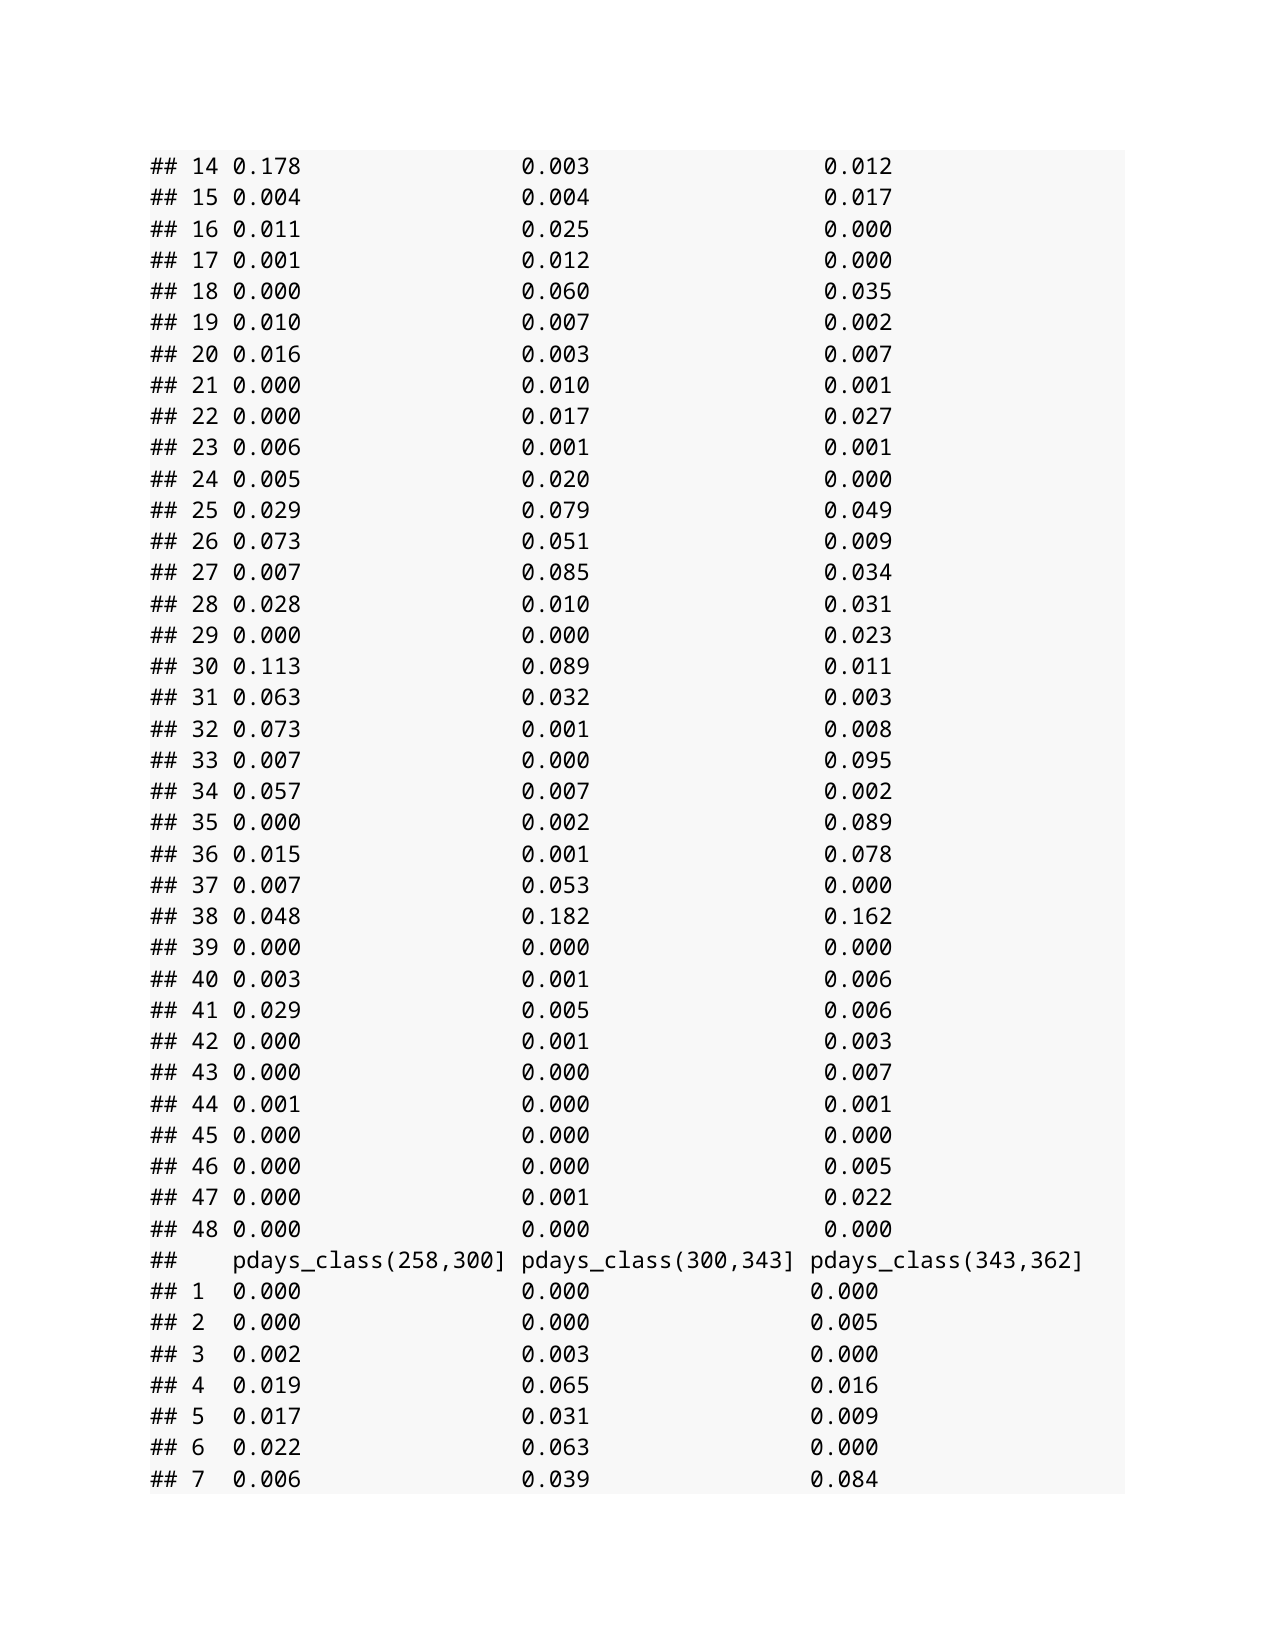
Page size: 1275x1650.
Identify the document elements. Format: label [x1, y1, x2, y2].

text [150, 150, 1125, 1494]
